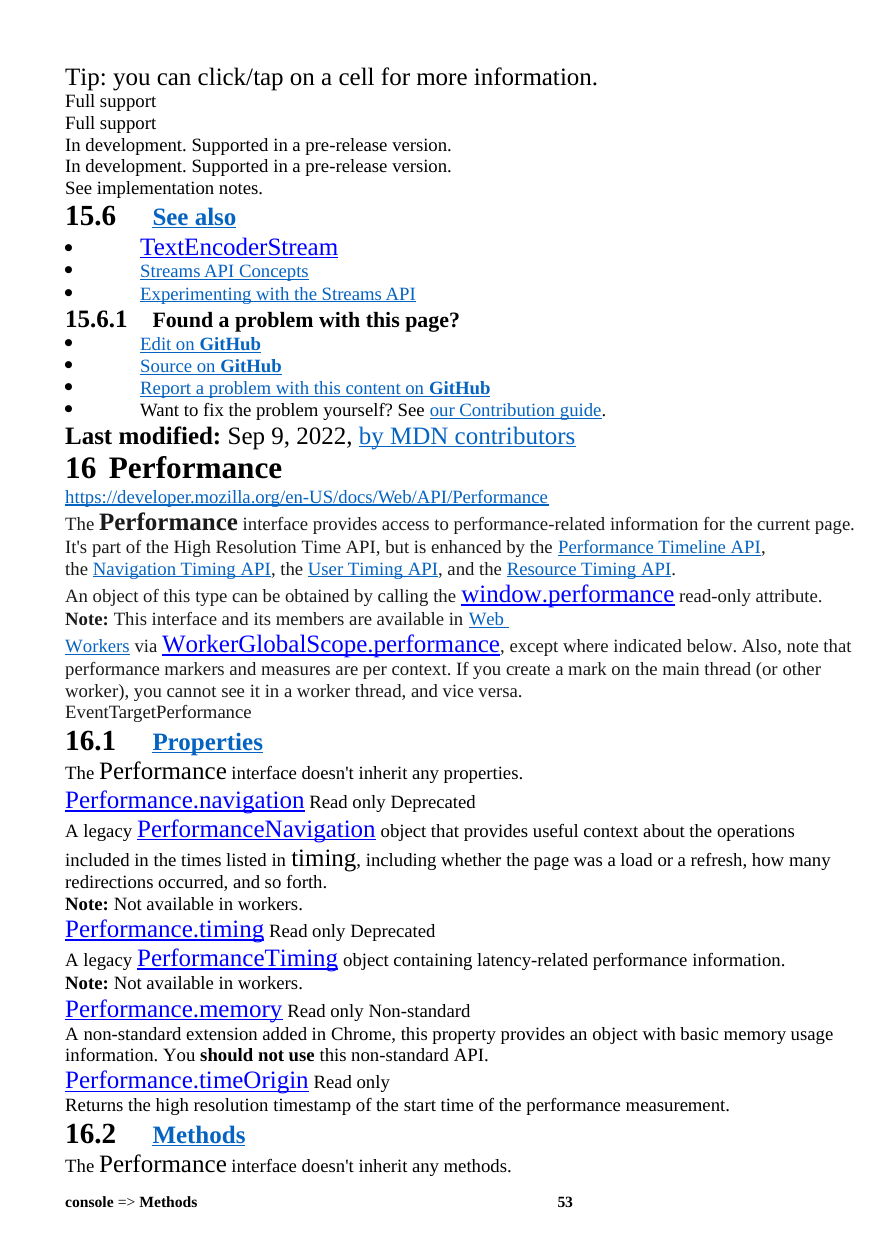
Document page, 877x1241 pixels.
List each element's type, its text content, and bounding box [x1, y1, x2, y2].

text EventTargetPerformance [65, 701, 859, 723]
text In development. Supported in a pre-release version. [65, 133, 859, 155]
text Performance.memory Read only Non-standard [65, 994, 859, 1022]
text Performance.navigation Read only Deprecated [65, 785, 859, 814]
text Tip: you can click/tap on a cell for more information. [65, 62, 859, 90]
subtitle Methods [65, 1116, 859, 1149]
text An object of this type can be obtained by calling the window.performance read-only attribute. [65, 579, 859, 608]
text Note: Not available in workers. [65, 972, 859, 994]
text The Performance interface doesn't inherit any properties. [65, 756, 859, 785]
text A non-standard extension added in Chrome, this property provides an object with basic memory usage information. You should not use this non-standard API. [65, 1022, 859, 1066]
list Edit on GitHub [65, 333, 859, 355]
text The Performance interface provides access to performance-related information for the current page. It's part of the High Resolution Time API, but is enhanced by the Performance Timeline API, the Navigation Timing API, the User Timing API, and the Resource Timing API. [65, 507, 859, 579]
text In development. Supported in a pre-release version. [65, 155, 859, 177]
text Returns the high resolution timestamp of the start time of the performance measurement. [65, 1094, 859, 1116]
text A legacy PerformanceNavigation object that provides useful context about the operations included in the times listed in timing, including whether the page was a load or a refresh, how many redirections occurred, and so forth. [65, 814, 859, 893]
text Note: Not available in workers. [65, 893, 859, 914]
list Report a problem with this content on GitHub [65, 377, 859, 399]
list Experimenting with the Streams API [65, 282, 859, 304]
subtitle See also [65, 198, 859, 232]
text A legacy PerformanceTiming object containing latency-related performance information. [65, 943, 859, 972]
text See implementation notes. [65, 177, 859, 198]
subtitle Properties [65, 723, 859, 756]
subtitle Performance [65, 450, 859, 486]
list Source on GitHub [65, 355, 859, 377]
text Full support [65, 112, 859, 133]
text Performance.timeOrigin Read only [65, 1066, 859, 1094]
list Want to fix the problem yourself? See our Contribution guide. [65, 399, 859, 421]
list Streams API Concepts [65, 260, 859, 282]
text Last modified: Sep 9, 2022, by MDN contributors [65, 421, 859, 450]
text The Performance interface doesn't inherit any methods. [65, 1149, 859, 1178]
text Performance.timing Read only Deprecated [65, 914, 859, 943]
text https://developer.mozilla.org/en-US/docs/Web/API/Performance [65, 486, 859, 507]
subtitle Found a problem with this page? [65, 304, 859, 333]
text Note: This interface and its members are available in Web Workers via WorkerGlobalScope.performance, except where indicated below. Also, note that performance markers and measures are per context. If you create a mark on the main thread (or other worker), you cannot see it in a worker thread, and vice versa. [65, 608, 859, 701]
list TextEncoderStream [65, 232, 859, 260]
text Full support [65, 90, 859, 112]
